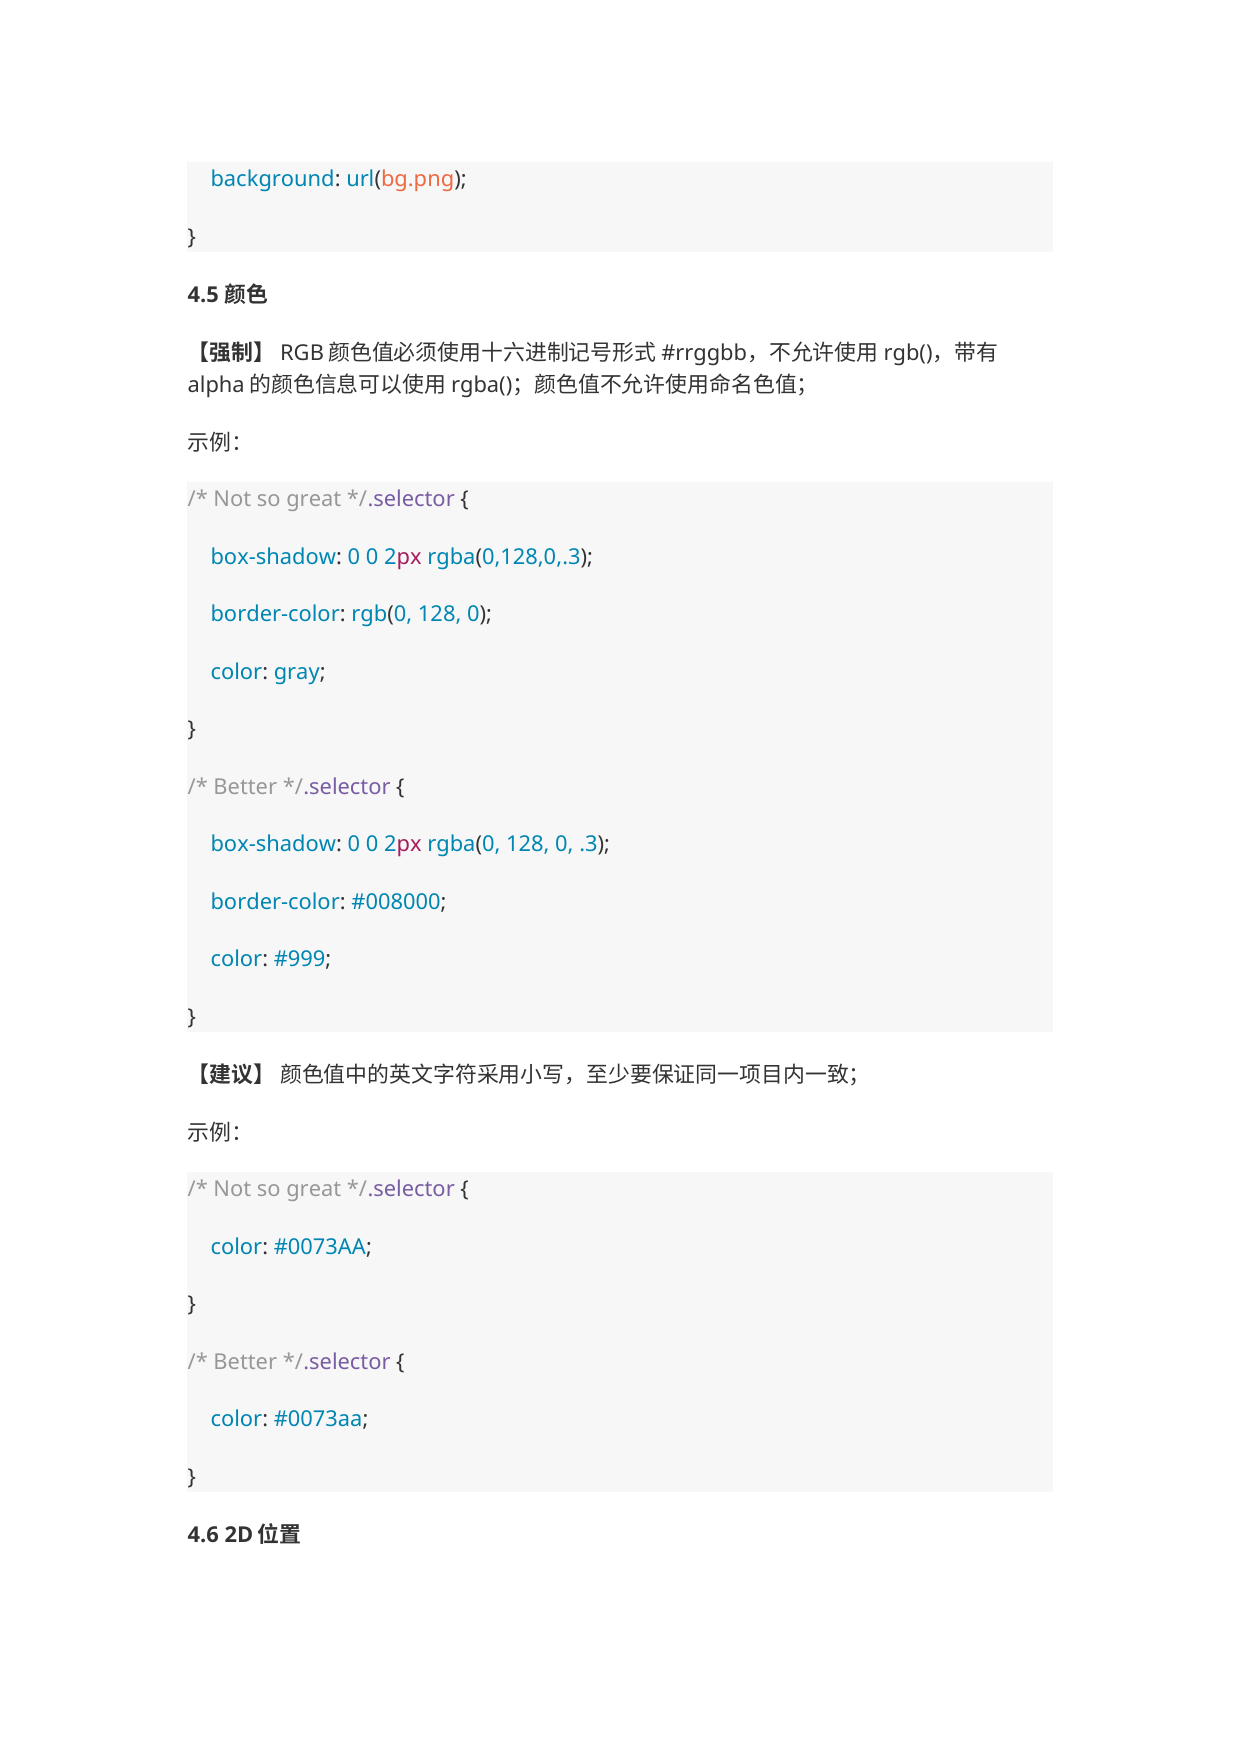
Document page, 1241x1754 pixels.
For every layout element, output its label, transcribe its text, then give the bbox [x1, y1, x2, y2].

text 示例： [187, 1114, 1053, 1147]
text /* Better */.selector { [187, 769, 1053, 802]
text } [187, 712, 1053, 744]
text /* Better */.selector { [187, 1344, 1053, 1377]
text background: url(bg.png); [187, 162, 1053, 194]
text /* Not so great */.selector { [187, 482, 1053, 514]
text 【强制】 RGB颜色值必须使用十六进制记号形式 #rrggbb，不允许使用 rgb()，带有alpha的颜色信息可以使用 rgba()；颜色值不允许使用命名色值； [187, 334, 1053, 399]
text border-color: rgb(0, 128, 0); [187, 597, 1053, 629]
text color: #999; [187, 942, 1053, 974]
text color: gray; [187, 654, 1053, 687]
text 【建议】 颜色值中的英文字符采用小写，至少要保证同一项目内一致； [187, 1057, 1053, 1089]
text } [187, 1287, 1053, 1319]
text box-shadow: 0 0 2px rgba(0,128,0,.3); [187, 539, 1053, 572]
text /* Not so great */.selector { [187, 1172, 1053, 1204]
text color: #0073aa; [187, 1402, 1053, 1434]
text } [187, 999, 1053, 1032]
text color: #0073AA; [187, 1229, 1053, 1262]
text box-shadow: 0 0 2px rgba(0, 128, 0, .3); [187, 827, 1053, 859]
text } [187, 1459, 1053, 1492]
text } [187, 219, 1053, 252]
text 示例： [187, 424, 1053, 457]
text border-color: #008000; [187, 884, 1053, 917]
